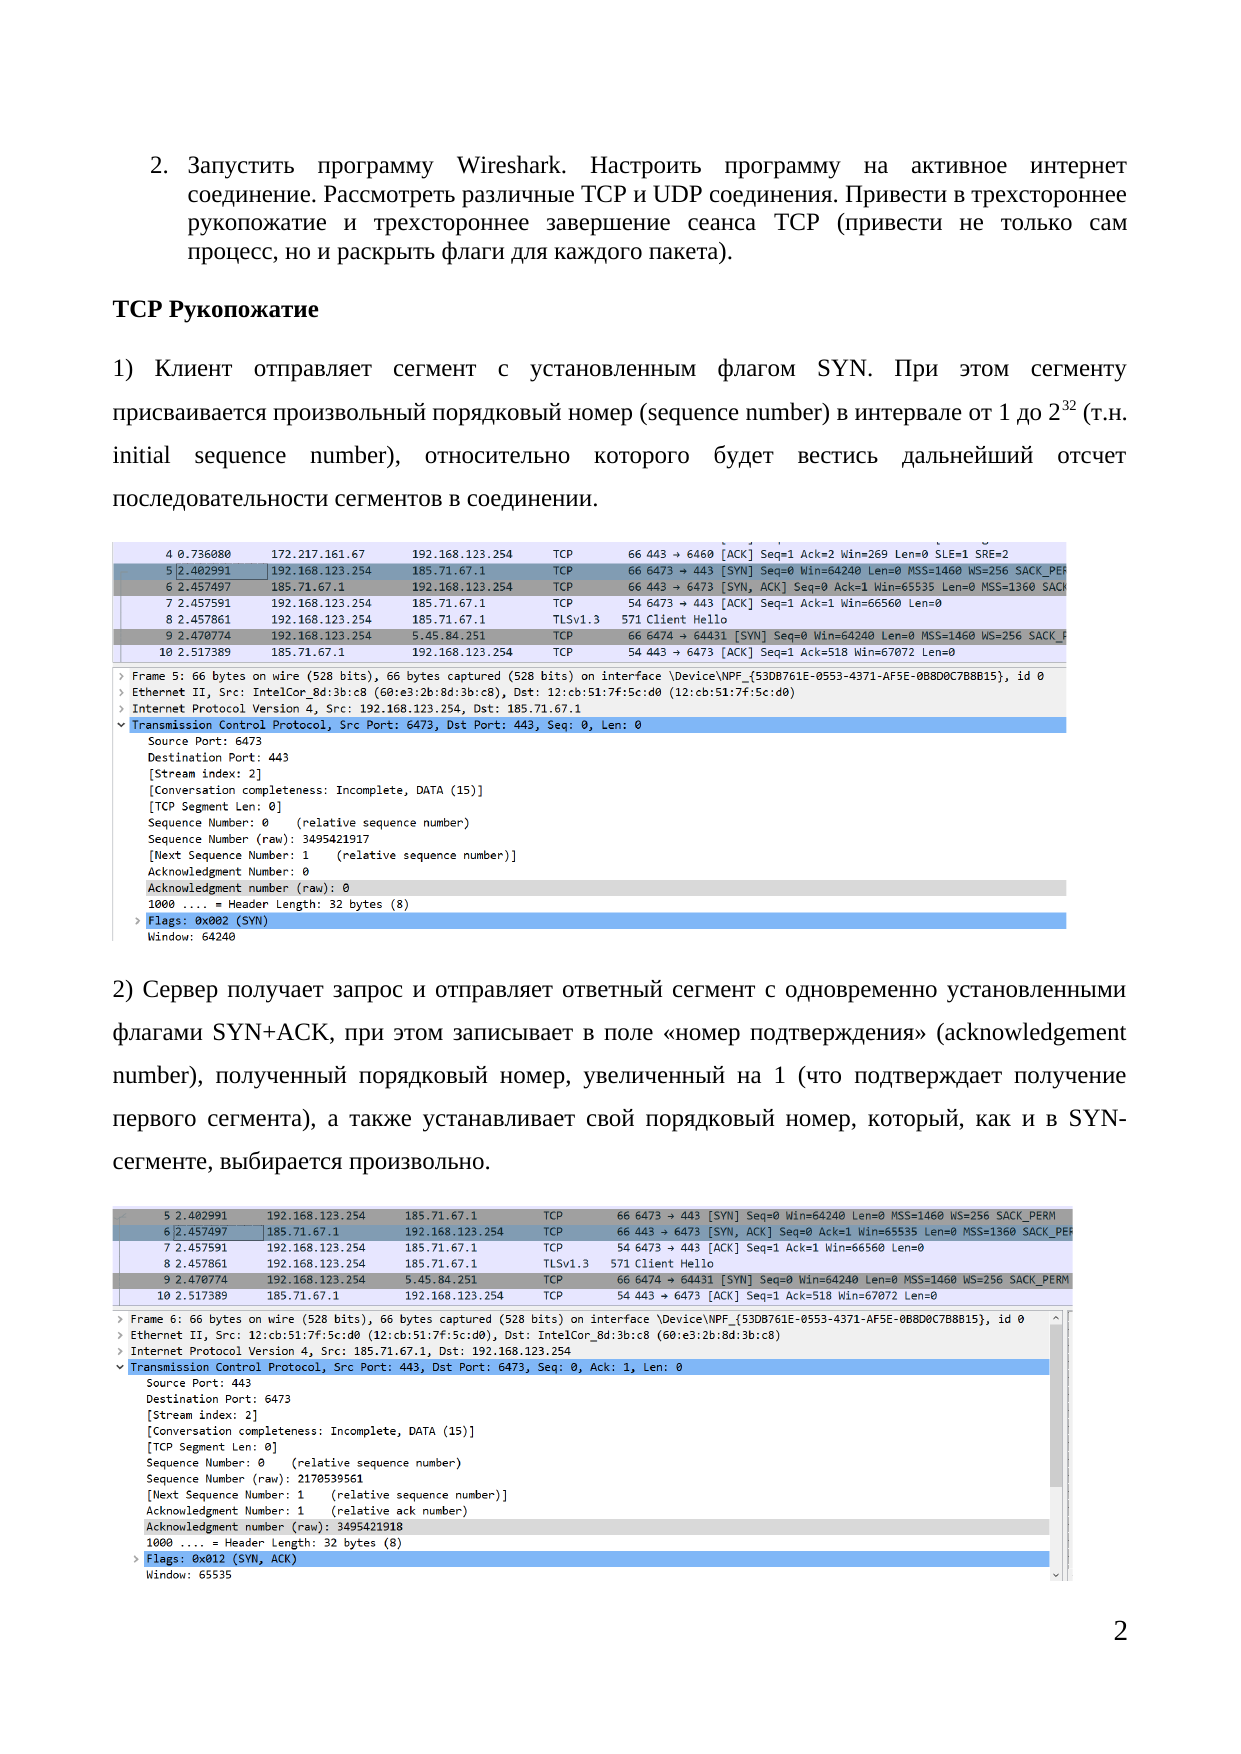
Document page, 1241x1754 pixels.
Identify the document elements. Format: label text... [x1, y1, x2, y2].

text 1) Клиент отправляет сегмент с установленным флагом SYN. При этом сегменту присваивается произвольный порядковый номер (sequence number) в интервале от 1 до 232 (т.н. initial sequence number), относительно которого будет вестись дальнейший отсчет последовательности сегментов в соединении. [112, 353, 1128, 512]
text 2) Сервер получает запрос и отправляет ответный сегмент с одновременно установленными флагами SYN+ACK, при этом записывает в поле «номер подтверждения» (acknowledgement number), полученный порядковый номер, увеличенный на 1 (что подтверждает получение первого сегмента), а также устанавливает свой порядковый номер, который, как и в SYN-сегменте, выбирается произвольно. [112, 974, 1128, 1175]
picture [112, 1206, 1073, 1581]
picture [112, 542, 1067, 941]
list Запустить программу Wireshark. Настроить программу на активное интернет соединение. Рассмотреть различные TCP и UDP соединения. Привести в трехстороннее рукопожатие и трехстороннее завершение сеанса TCP (привести не только сам процесс, но и раскрыть флаги для каждого пакета). [150, 150, 1128, 265]
text TCP Рукопожатие [112, 294, 1128, 322]
